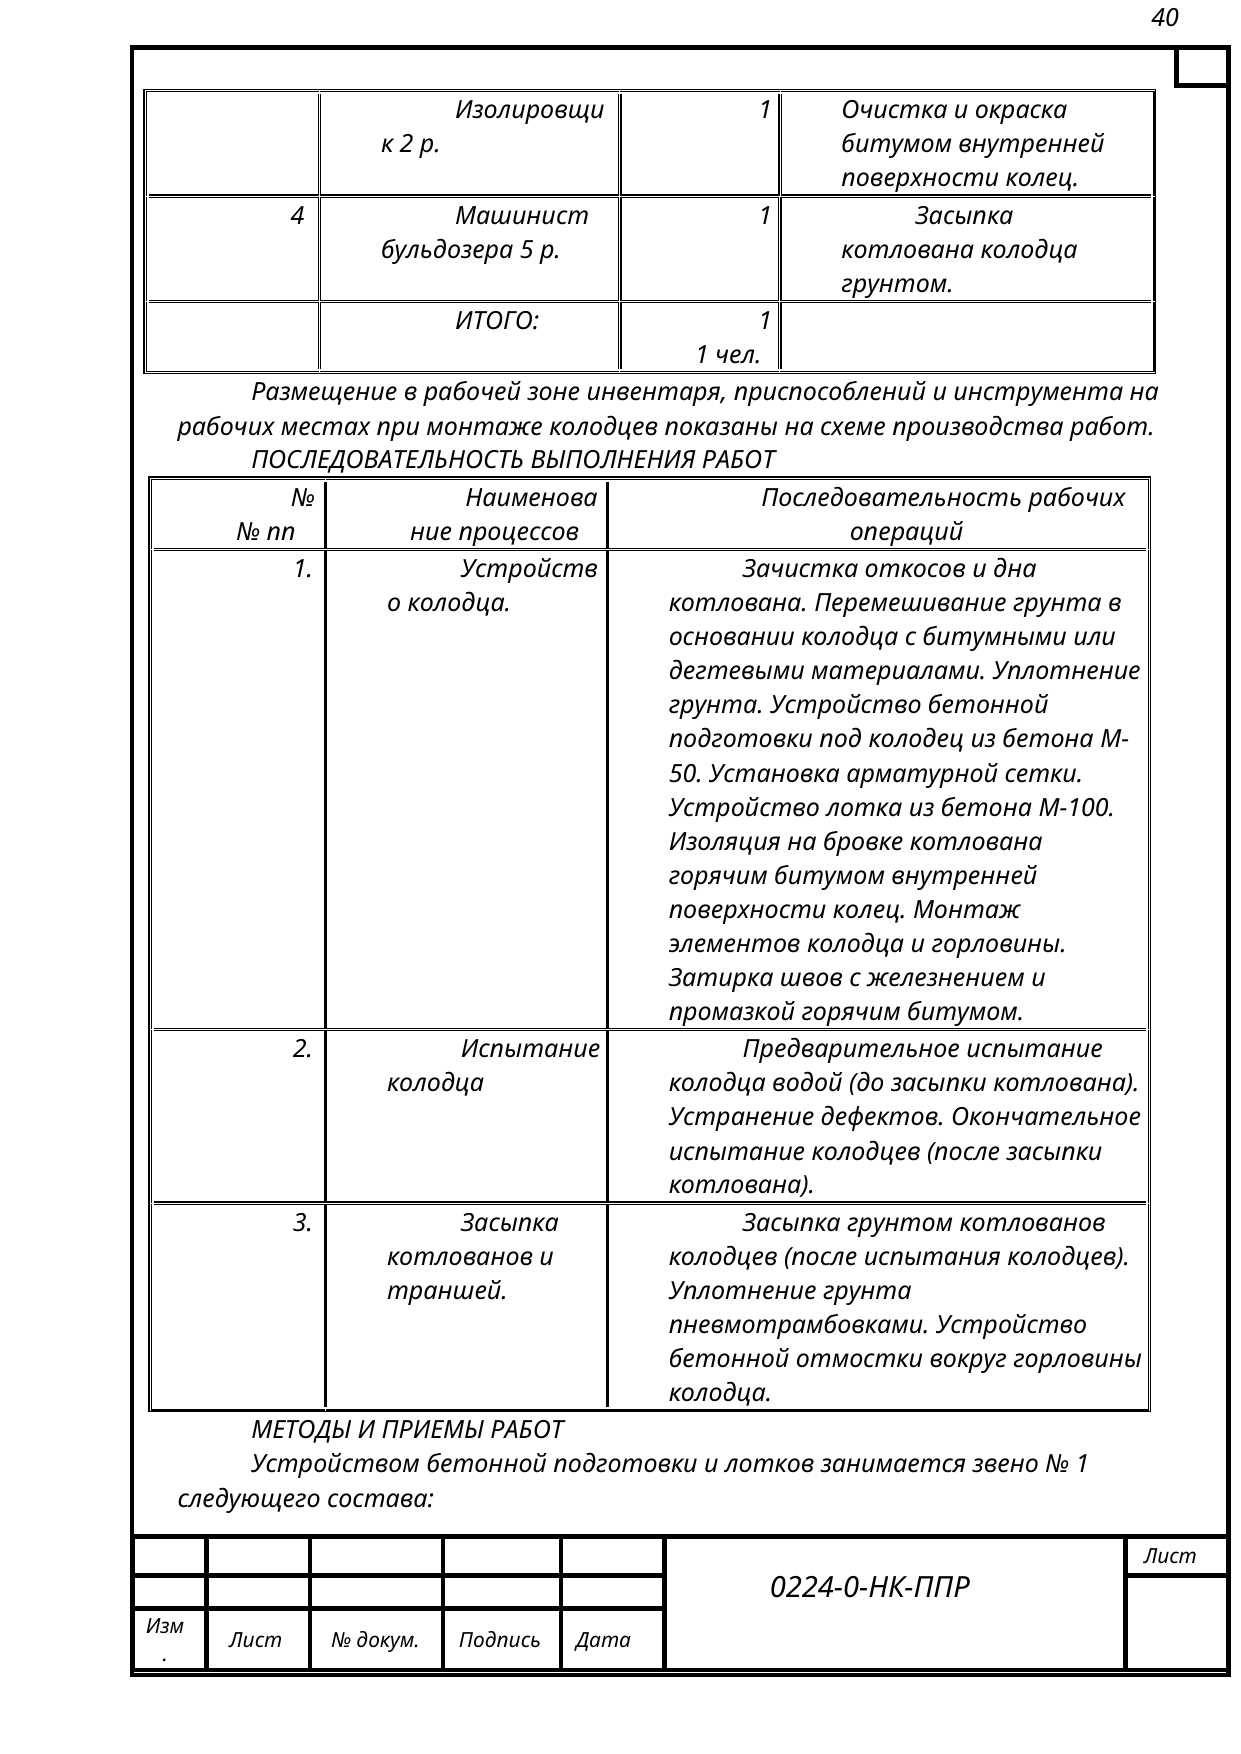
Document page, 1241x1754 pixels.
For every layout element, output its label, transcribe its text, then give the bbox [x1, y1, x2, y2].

table_cell [147, 300, 319, 371]
table_cell 2. [150, 1028, 325, 1201]
table_header №№ пп [152, 480, 325, 548]
table_cell Изолировщик 2 р. [320, 90, 620, 194]
table_cell 1. [150, 548, 325, 1028]
table_cell 4 [147, 194, 318, 299]
table_header Наименование процессов [325, 480, 607, 548]
table_cell Испытание колодца [327, 1031, 606, 1201]
table_cell Засыпка котлована колодца грунтом. [782, 194, 1154, 299]
table_cell Машинист бульдозера 5 р. [321, 198, 618, 299]
text МЕТОДЫ И ПРИЕМЫ РАБОТ [177, 1412, 1181, 1446]
table_cell ИТОГО: [320, 300, 620, 371]
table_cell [780, 92, 1153, 194]
table_cell Засыпка котлованов и траншей. [325, 1205, 607, 1409]
table_cell 3 [147, 92, 319, 194]
table_cell [780, 300, 1154, 371]
table_header Последовательность рабочих операций [607, 480, 1148, 548]
table_cell Предварительное испытание колодца водой (до засыпки котлована). Устранение дефектов. Окончательное испытание колодцев (после засыпки котлована). [607, 1028, 1149, 1201]
table_cell Устройство колодца. [327, 551, 606, 1028]
table_cell 11 чел. [620, 300, 780, 371]
text Устройством бетонной подготовки и лотков занимается звено № 1 следующего состава: [177, 1446, 1181, 1514]
text Размещение в рабочей зоне инвентаря, приспособлений и инструмента на рабочих местах при монтаже колодцев показаны на схеме производства работ. [177, 374, 1181, 442]
table_cell 1 [620, 92, 780, 194]
table_cell 3. [152, 1201, 325, 1409]
table_cell Зачистка откосов и дна котлована. Перемешивание грунта в основании колодца с битумными или дегтевыми материалами. Уплотнение грунта. Устройство бетонной подготовки под колодец из бетона М-50. Установка арматурной сетки. Устройство лотка из бетона М-100. Изоляция на бровке котлована горячим битумом внутренней поверхности колец. Монтаж элементов колодца и горловины. Затирка швов с железнением и промазкой горячим битумом. [607, 548, 1149, 1028]
table_cell Засыпка грунтом котлованов колодцев (после испытания колодцев). Уплотнение грунта пневмотрамбовками. Устройство бетонной отмостки вокруг горловины колодца. [607, 1201, 1148, 1409]
table_cell 1 [622, 198, 778, 299]
text ПОСЛЕДОВАТЕЛЬНОСТЬ ВЫПОЛНЕНИЯ РАБОТ [177, 442, 1181, 476]
